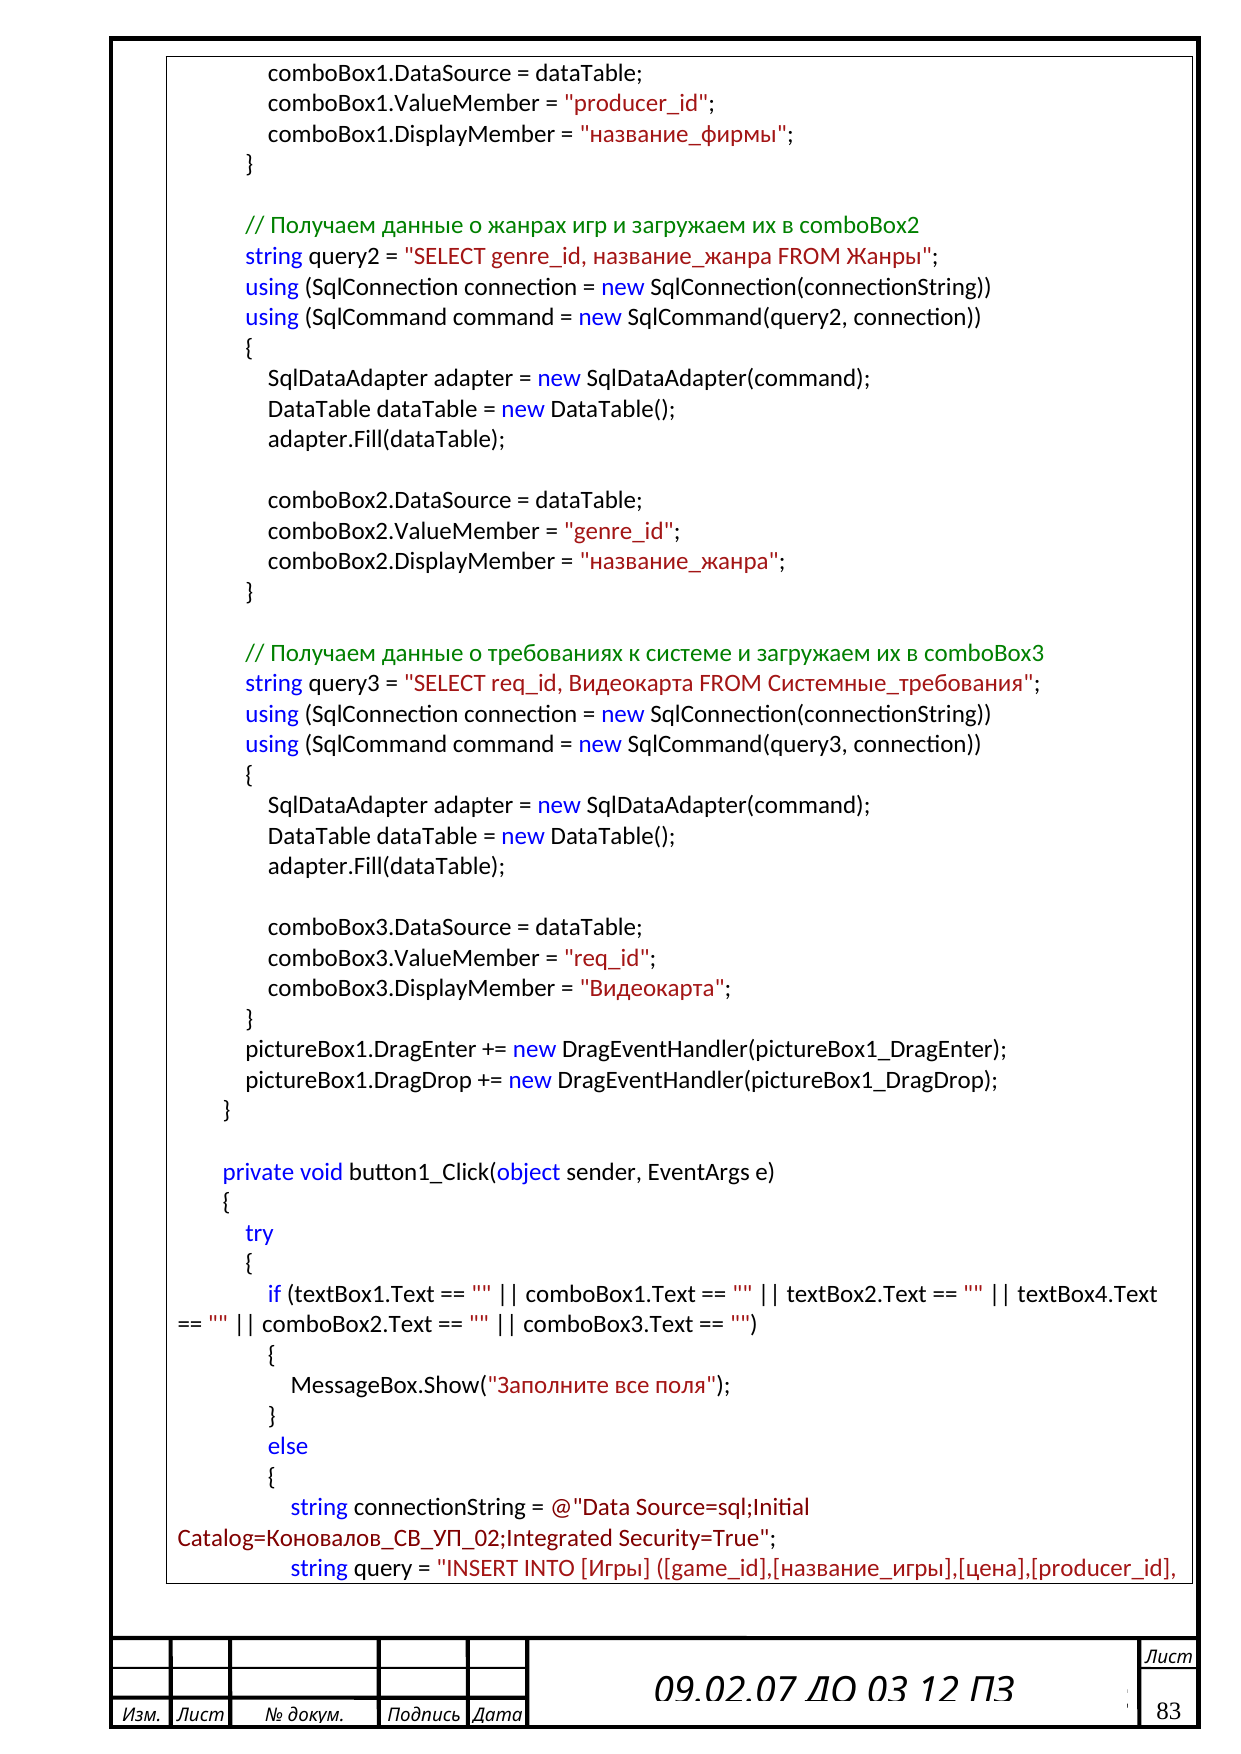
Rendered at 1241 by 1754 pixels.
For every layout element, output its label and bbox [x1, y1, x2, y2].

table_header [167, 57, 1192, 1583]
